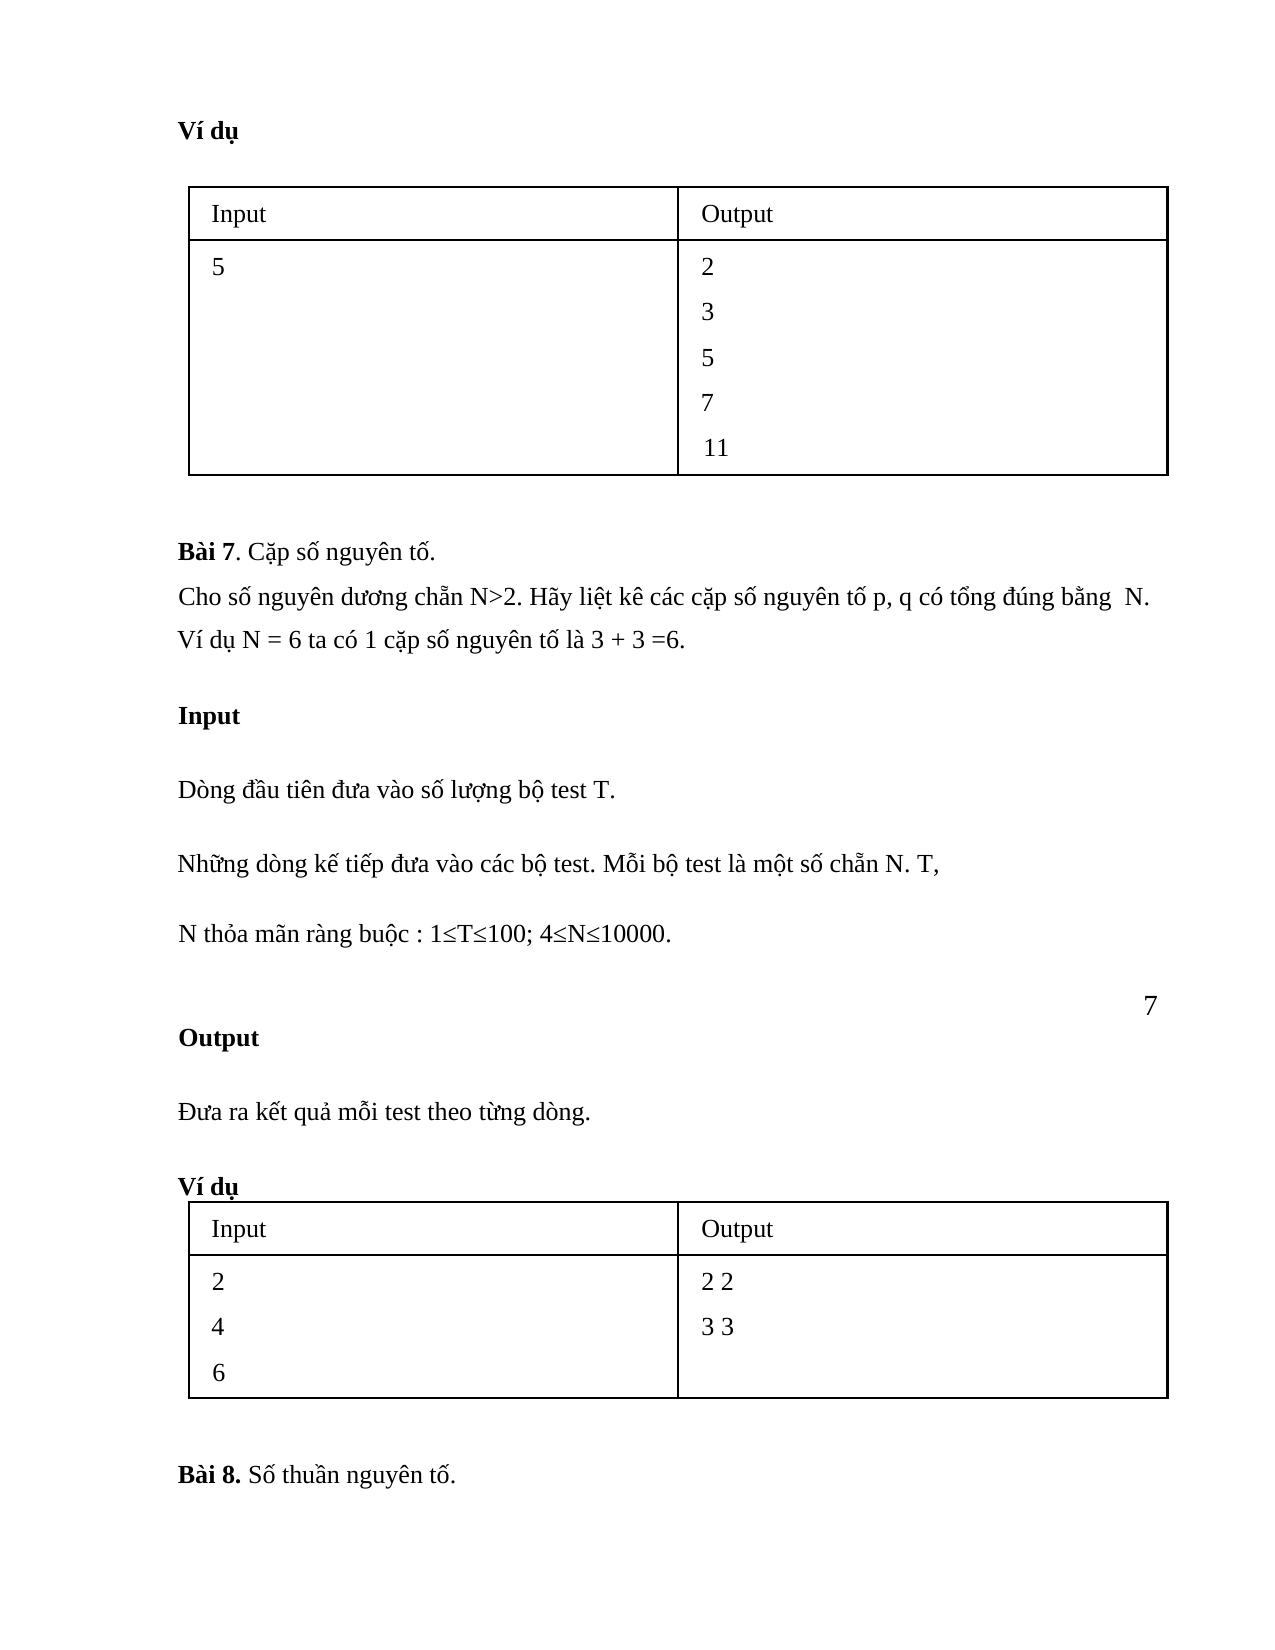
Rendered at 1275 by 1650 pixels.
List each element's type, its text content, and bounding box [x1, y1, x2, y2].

text Đưa ra kết quả mỗi test theo từng dòng. [178, 1096, 1209, 1126]
text Output [178, 1022, 1209, 1052]
table_header Output [679, 188, 1166, 239]
text Những dòng kế tiếp đưa vào các bộ test. Mỗi bộ test là một số chẵn N. T, N thỏa mãn ràng buộc : 1≤T≤100; 4≤N≤10000. [177, 848, 941, 948]
table_header Input [190, 188, 677, 239]
text 7 [173, 988, 1157, 1022]
table_cell 2 3 5 7 11 [679, 241, 1166, 473]
table_cell 2 4 6 [190, 1256, 677, 1397]
text Dòng đầu tiên đưa vào số lượng bộ test T. [178, 774, 1209, 804]
text Cho số nguyên dương chẵn N>2. Hãy liệt kê các cặp số nguyên tố p, q có tổng đúng bằng N. Ví dụ N = 6 ta có 1 cặp số nguyên tố là 3 + 3 =6. [177, 581, 1156, 654]
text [177, 115, 959, 145]
table_cell 2 2 3 3 [679, 1256, 1166, 1397]
text Ví dụ [177, 1171, 1209, 1201]
table_header Output [679, 1203, 1166, 1254]
text Input [178, 700, 1209, 730]
table_cell 5 [190, 241, 677, 473]
table_header Input [190, 1203, 677, 1254]
text Bài 8. Số thuần nguyên tố. [178, 1459, 1209, 1489]
text Bài 7. Cặp số nguyên tố. [178, 536, 1209, 566]
